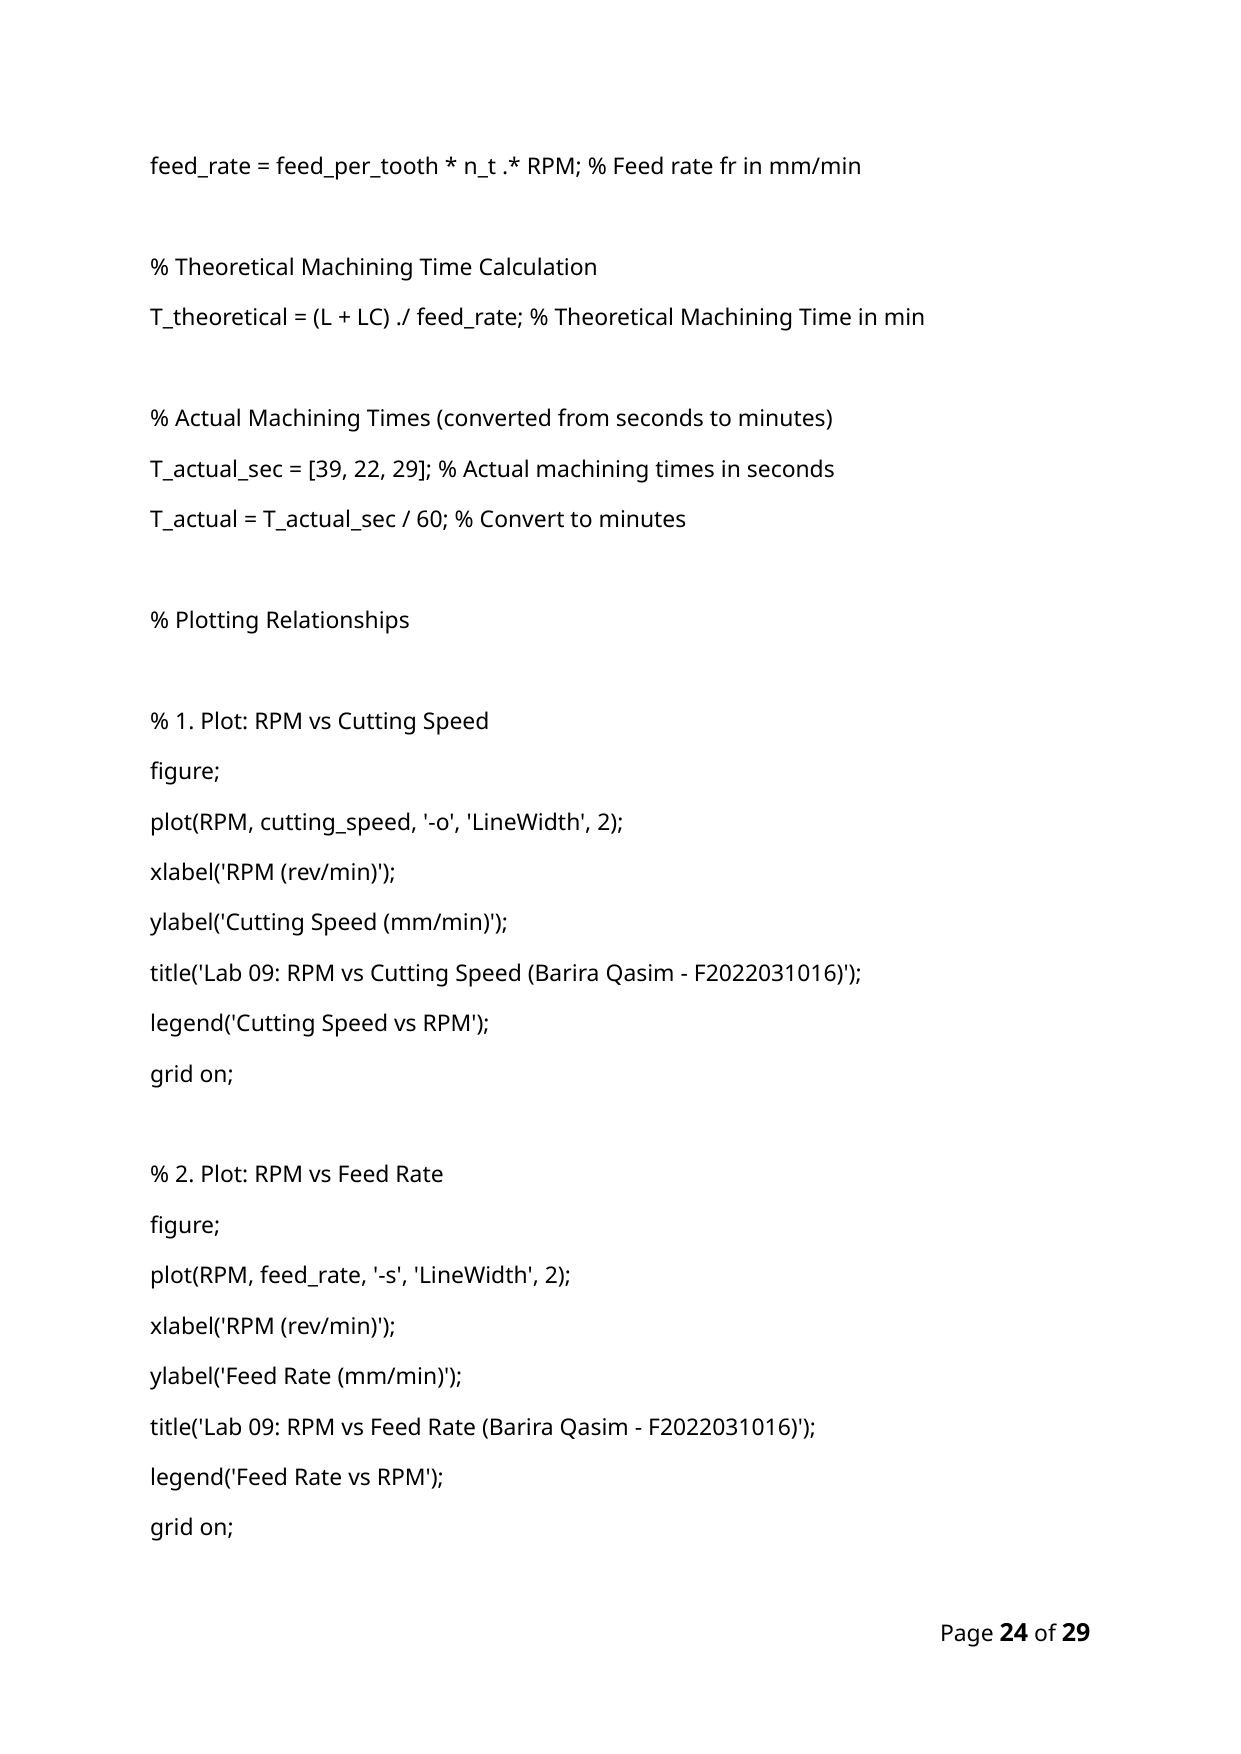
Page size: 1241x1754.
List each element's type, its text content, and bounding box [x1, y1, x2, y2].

text feed_rate = feed_per_tooth * n_t .* RPM; % Feed rate fr in mm/min [150, 150, 1090, 181]
text % 2. Plot: RPM vs Feed Rate [150, 1158, 1090, 1189]
text figure; [150, 1209, 1090, 1240]
text % Theoretical Machining Time Calculation [150, 251, 1090, 282]
text grid on; [150, 1057, 1090, 1089]
text ylabel('Feed Rate (mm/min)'); [150, 1360, 1090, 1391]
text ylabel('Cutting Speed (mm/min)'); [150, 906, 1090, 937]
text % Plotting Relationships [150, 604, 1090, 635]
text T_theoretical = (L + LC) ./ feed_rate; % Theoretical Machining Time in min [150, 301, 1090, 332]
text title('Lab 09: RPM vs Cutting Speed (Barira Qasim - F2022031016)'); [150, 957, 1090, 988]
text T_actual = T_actual_sec / 60; % Convert to minutes [150, 503, 1090, 534]
text title('Lab 09: RPM vs Feed Rate (Barira Qasim - F2022031016)'); [150, 1410, 1090, 1442]
text xlabel('RPM (rev/min)'); [150, 856, 1090, 887]
text plot(RPM, feed_rate, '-s', 'LineWidth', 2); [150, 1259, 1090, 1290]
text xlabel('RPM (rev/min)'); [150, 1309, 1090, 1341]
text grid on; [150, 1511, 1090, 1542]
text legend('Cutting Speed vs RPM'); [150, 1007, 1090, 1038]
text % 1. Plot: RPM vs Cutting Speed [150, 704, 1090, 736]
text % Actual Machining Times (converted from seconds to minutes) [150, 402, 1090, 433]
text plot(RPM, cutting_speed, '-o', 'LineWidth', 2); [150, 805, 1090, 837]
text T_actual_sec = [39, 22, 29]; % Actual machining times in seconds [150, 452, 1090, 484]
text legend('Feed Rate vs RPM'); [150, 1461, 1090, 1492]
text figure; [150, 755, 1090, 786]
